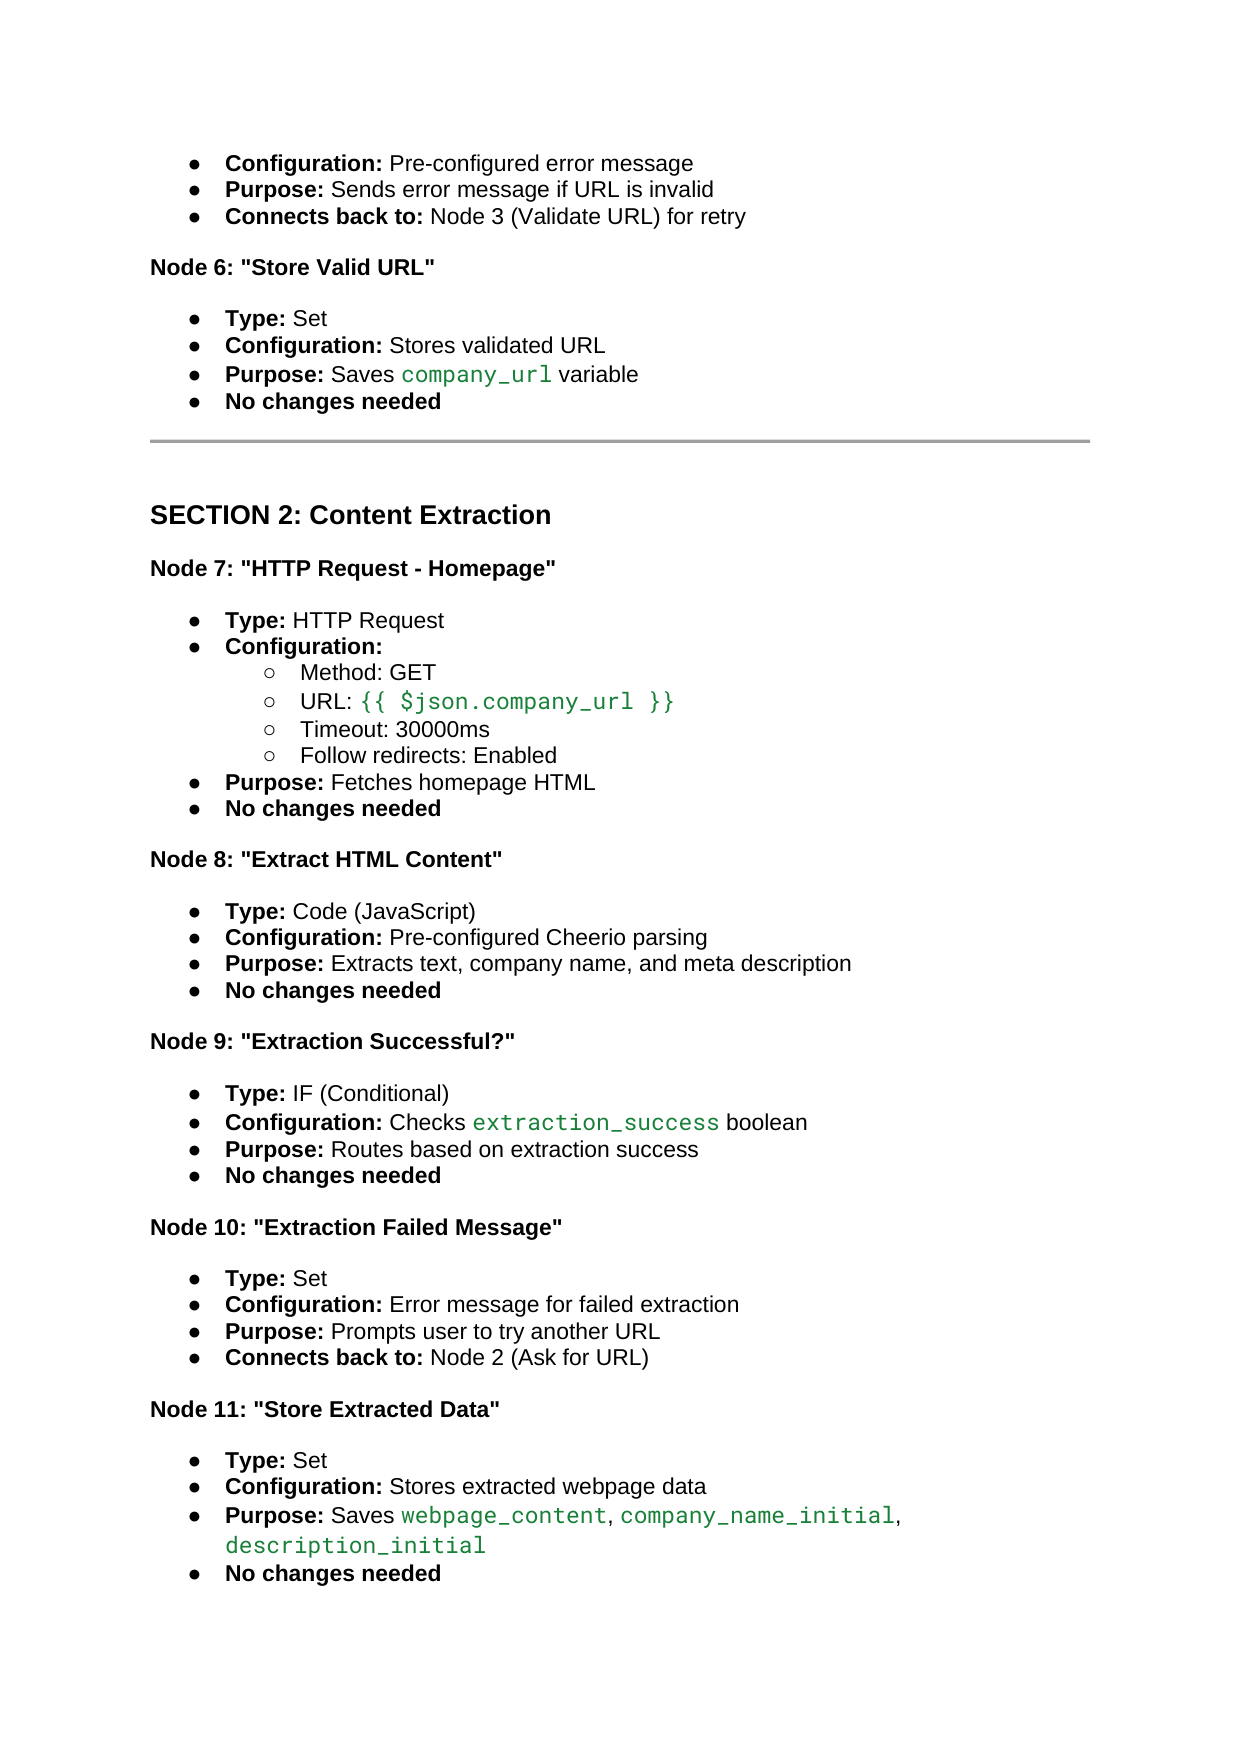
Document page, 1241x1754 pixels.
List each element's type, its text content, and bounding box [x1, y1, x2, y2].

list Configuration: Error message for failed extraction [187, 1291, 1090, 1318]
list Connects back to: Node 2 (Ask for URL) [187, 1344, 1090, 1371]
list Purpose: Sends error message if URL is invalid [187, 176, 1090, 203]
subtitle Node 10: "Extraction Failed Message" [150, 1214, 1090, 1240]
list Configuration: Pre-configured error message [187, 150, 1090, 176]
list Purpose: Routes based on extraction success [187, 1136, 1090, 1162]
list Purpose: Saves company_url variable [187, 358, 1090, 388]
subtitle Node 6: "Store Valid URL" [150, 254, 1090, 280]
list Configuration: [187, 633, 1090, 659]
list Purpose: Saves webpage_content, company_name_initial, description_initial [187, 1499, 1090, 1560]
subtitle Node 9: "Extraction Successful?" [150, 1028, 1090, 1054]
list Configuration: Pre-configured Cheerio parsing [187, 924, 1090, 950]
subtitle Node 8: "Extract HTML Content" [150, 846, 1090, 873]
list Type: Code (JavaScript) [187, 898, 1090, 924]
list No changes needed [187, 795, 1090, 821]
list No changes needed [187, 388, 1090, 415]
list Purpose: Prompts user to try another URL [187, 1318, 1090, 1344]
list No changes needed [187, 977, 1090, 1003]
list Type: Set [187, 305, 1090, 332]
list Configuration: Checks extraction_success boolean [187, 1106, 1090, 1136]
list Configuration: Stores extracted webpage data [187, 1473, 1090, 1499]
subtitle Node 11: "Store Extracted Data" [150, 1396, 1090, 1422]
list No changes needed [187, 1560, 1090, 1586]
list Type: IF (Conditional) [187, 1079, 1090, 1106]
subtitle SECTION 2: Content Extraction [150, 499, 1090, 530]
list URL: {{ $json.company_url }} [262, 686, 1090, 716]
list Timeout: 30000ms [262, 716, 1090, 742]
list Follow redirects: Enabled [262, 742, 1090, 769]
list No changes needed [187, 1162, 1090, 1189]
list Purpose: Extracts text, company name, and meta description [187, 950, 1090, 977]
list Purpose: Fetches homepage HTML [187, 769, 1090, 795]
list Connects back to: Node 3 (Validate URL) for retry [187, 203, 1090, 229]
subtitle Node 7: "HTTP Request - Homepage" [150, 555, 1090, 582]
list Type: Set [187, 1447, 1090, 1473]
list Method: GET [262, 659, 1090, 686]
list Configuration: Stores validated URL [187, 332, 1090, 358]
list Type: Set [187, 1265, 1090, 1291]
list Type: HTTP Request [187, 607, 1090, 633]
